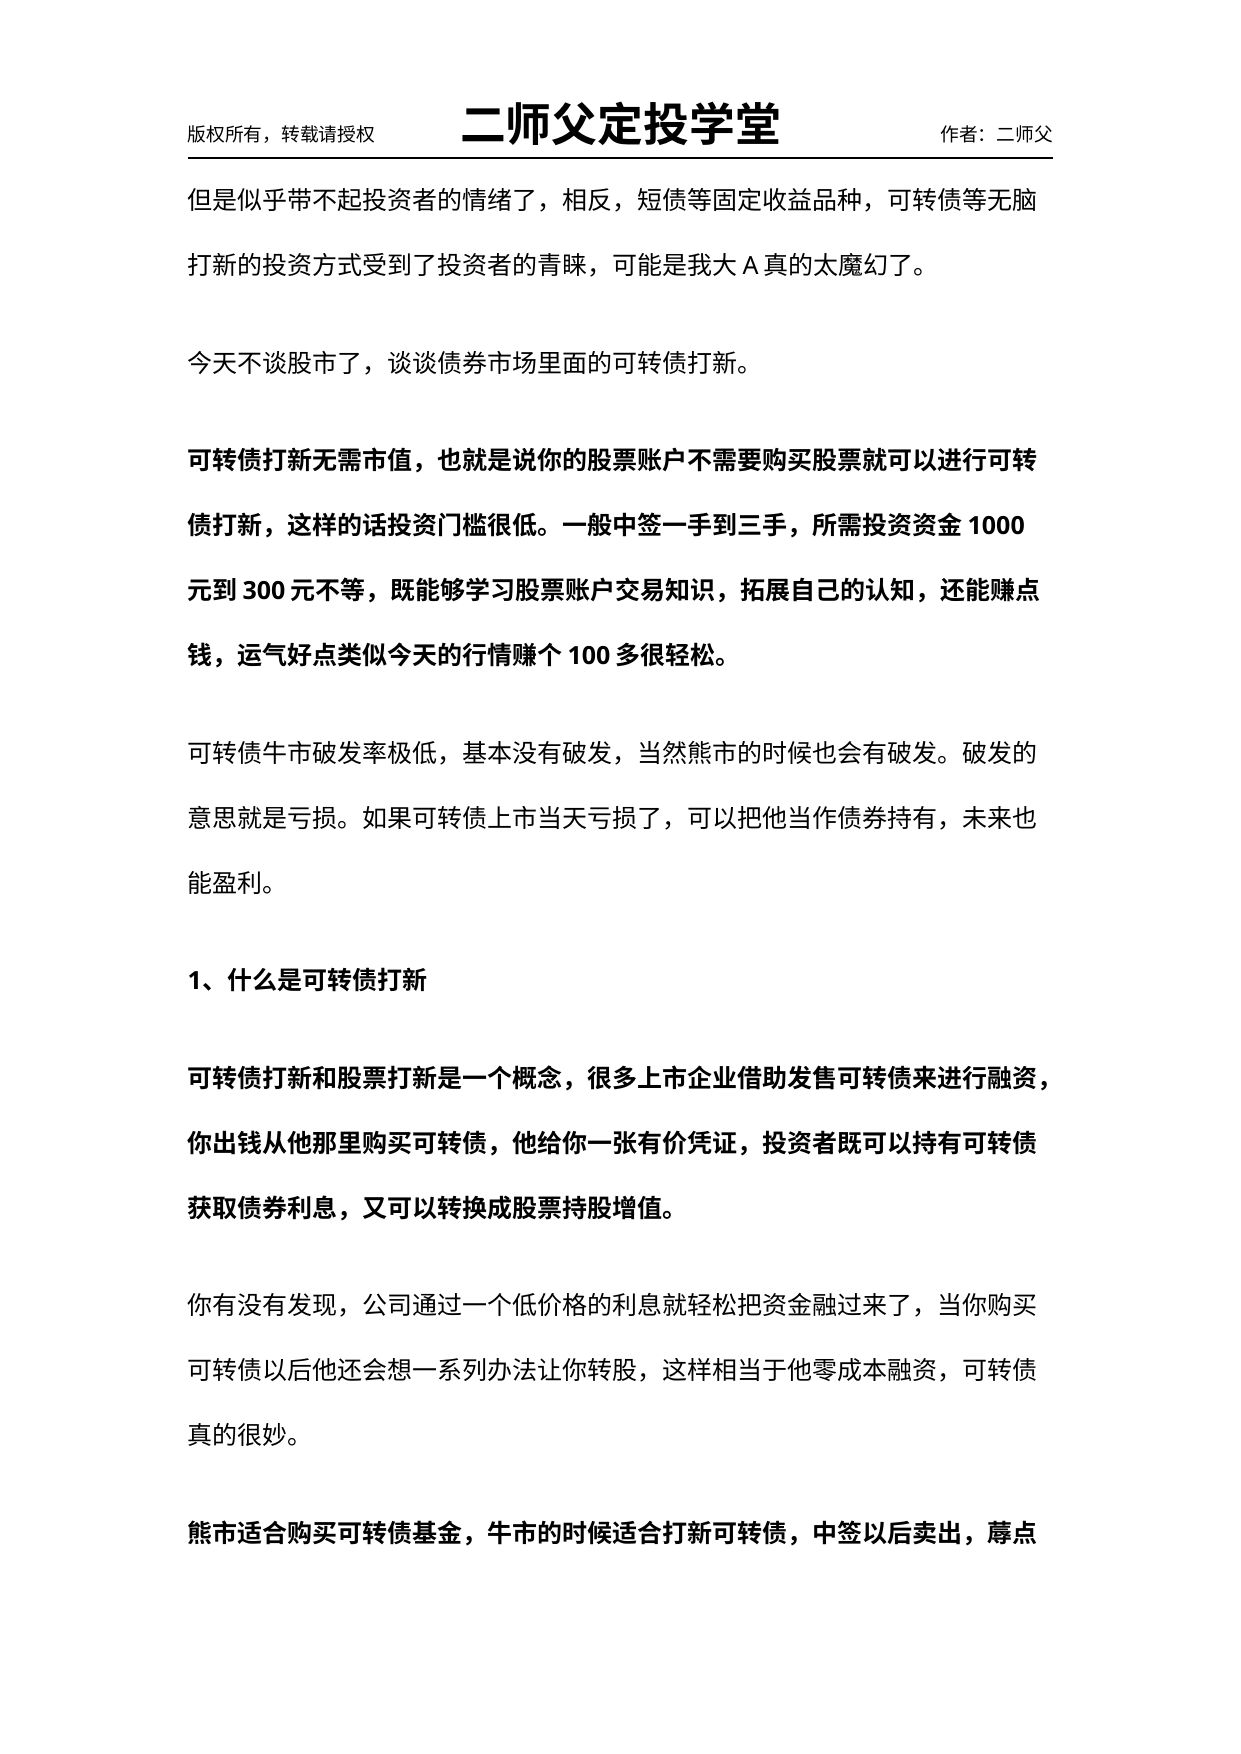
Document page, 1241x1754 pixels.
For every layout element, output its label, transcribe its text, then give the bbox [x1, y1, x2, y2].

text 今天不谈股市了，谈谈债券市场里面的可转债打新。 [187, 329, 1053, 394]
text 1、什么是可转债打新 [187, 946, 1053, 1011]
text 你有没有发现，公司通过一个低价格的利息就轻松把资金融过来了，当你购买可转债以后他还会想一系列办法让你转股，这样相当于他零成本融资，可转债真的很妙。 [187, 1271, 1053, 1466]
text 可转债打新和股票打新是一个概念，很多上市企业借助发售可转债来进行融资，你出钱从他那里购买可转债，他给你一张有价凭证，投资者既可以持有可转债获取债券利息，又可以转换成股票持股增值。 [187, 1044, 1053, 1239]
text 可转债打新无需市值，也就是说你的股票账户不需要购买股票就可以进行可转债打新，这样的话投资门槛很低。一般中签一手到三手，所需投资资金1000元到300元不等，既能够学习股票账户交易知识，拓展自己的认知，还能赚点钱，运气好点类似今天的行情赚个100多很轻松。 [187, 426, 1053, 686]
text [187, 166, 1053, 296]
text 可转债牛市破发率极低，基本没有破发，当然熊市的时候也会有破发。破发的意思就是亏损。如果可转债上市当天亏损了，可以把他当作债券持有，未来也能盈利。 [187, 719, 1053, 914]
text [187, 1499, 1053, 1564]
